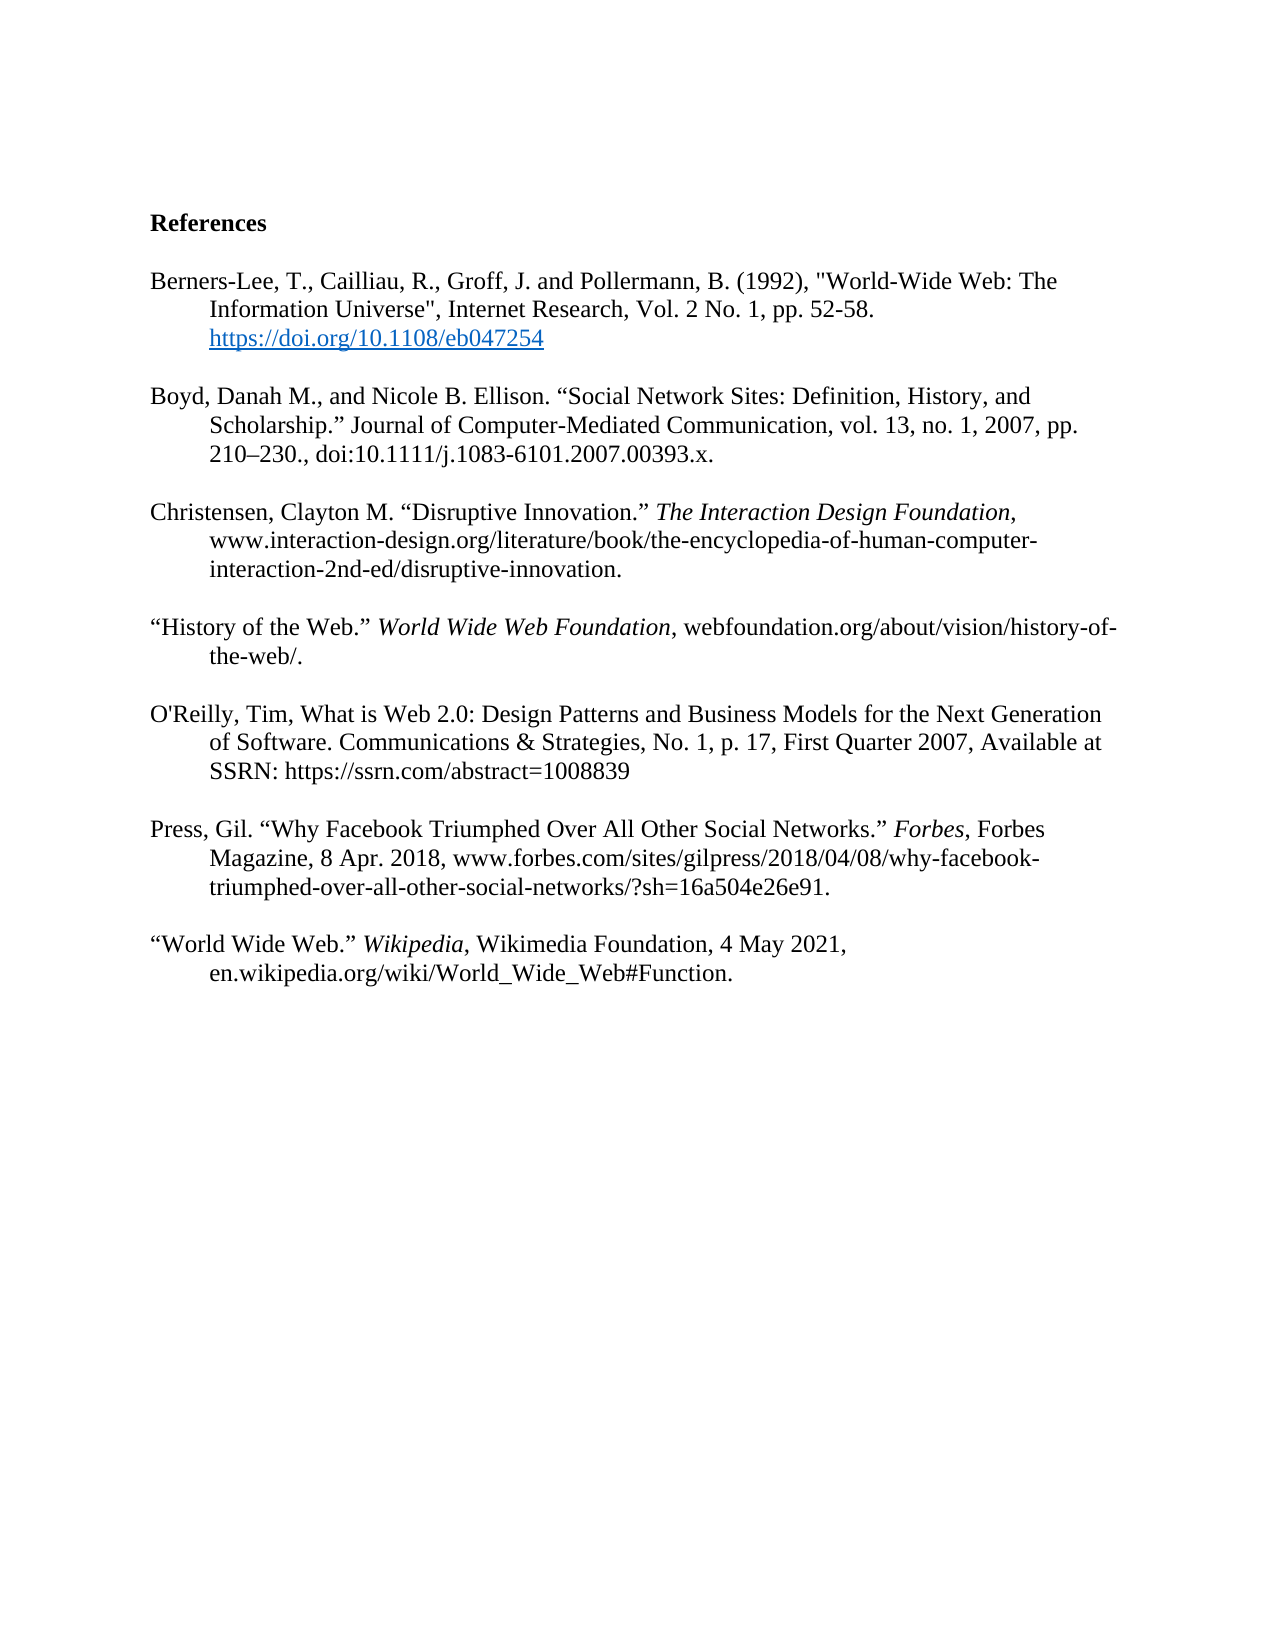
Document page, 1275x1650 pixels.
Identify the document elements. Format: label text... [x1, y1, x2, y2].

text Press, Gil. “Why Facebook Triumphed Over All Other Social Networks.” Forbes, Forbes Magazine, 8 Apr. 2018, www.forbes.com/sites/gilpress/2018/04/08/why-facebook-triumphed-over-all-other-social-networks/?sh=16a504e26e91. [150, 814, 1125, 900]
text “History of the Web.” World Wide Web Foundation, webfoundation.org/about/vision/history-of-the-web/. [150, 612, 1125, 669]
text “World Wide Web.” Wikipedia, Wikimedia Foundation, 4 May 2021, en.wikipedia.org/wiki/World_Wide_Web#Function. [150, 929, 1125, 987]
text Berners‐Lee, T., Cailliau, R., Groff, J. and Pollermann, B. (1992), "World‐Wide Web: The Information Universe", Internet Research, Vol. 2 No. 1, pp. 52-58. https://doi.org/10.1108/eb047254 [150, 266, 1125, 352]
text References [150, 208, 1125, 237]
text O'Reilly, Tim, What is Web 2.0: Design Patterns and Business Models for the Next Generation of Software. Communications & Strategies, No. 1, p. 17, First Quarter 2007, Available at SSRN: https://ssrn.com/abstract=1008839 [150, 699, 1125, 785]
text Boyd, Danah M., and Nicole B. Ellison. “Social Network Sites: Definition, History, and Scholarship.” Journal of Computer-Mediated Communication, vol. 13, no. 1, 2007, pp. 210–230., doi:10.1111/j.1083-6101.2007.00393.x. [150, 381, 1125, 467]
text Christensen, Clayton M. “Disruptive Innovation.” The Interaction Design Foundation, www.interaction-design.org/literature/book/the-encyclopedia-of-human-computer-interaction-2nd-ed/disruptive-innovation. [150, 497, 1125, 583]
